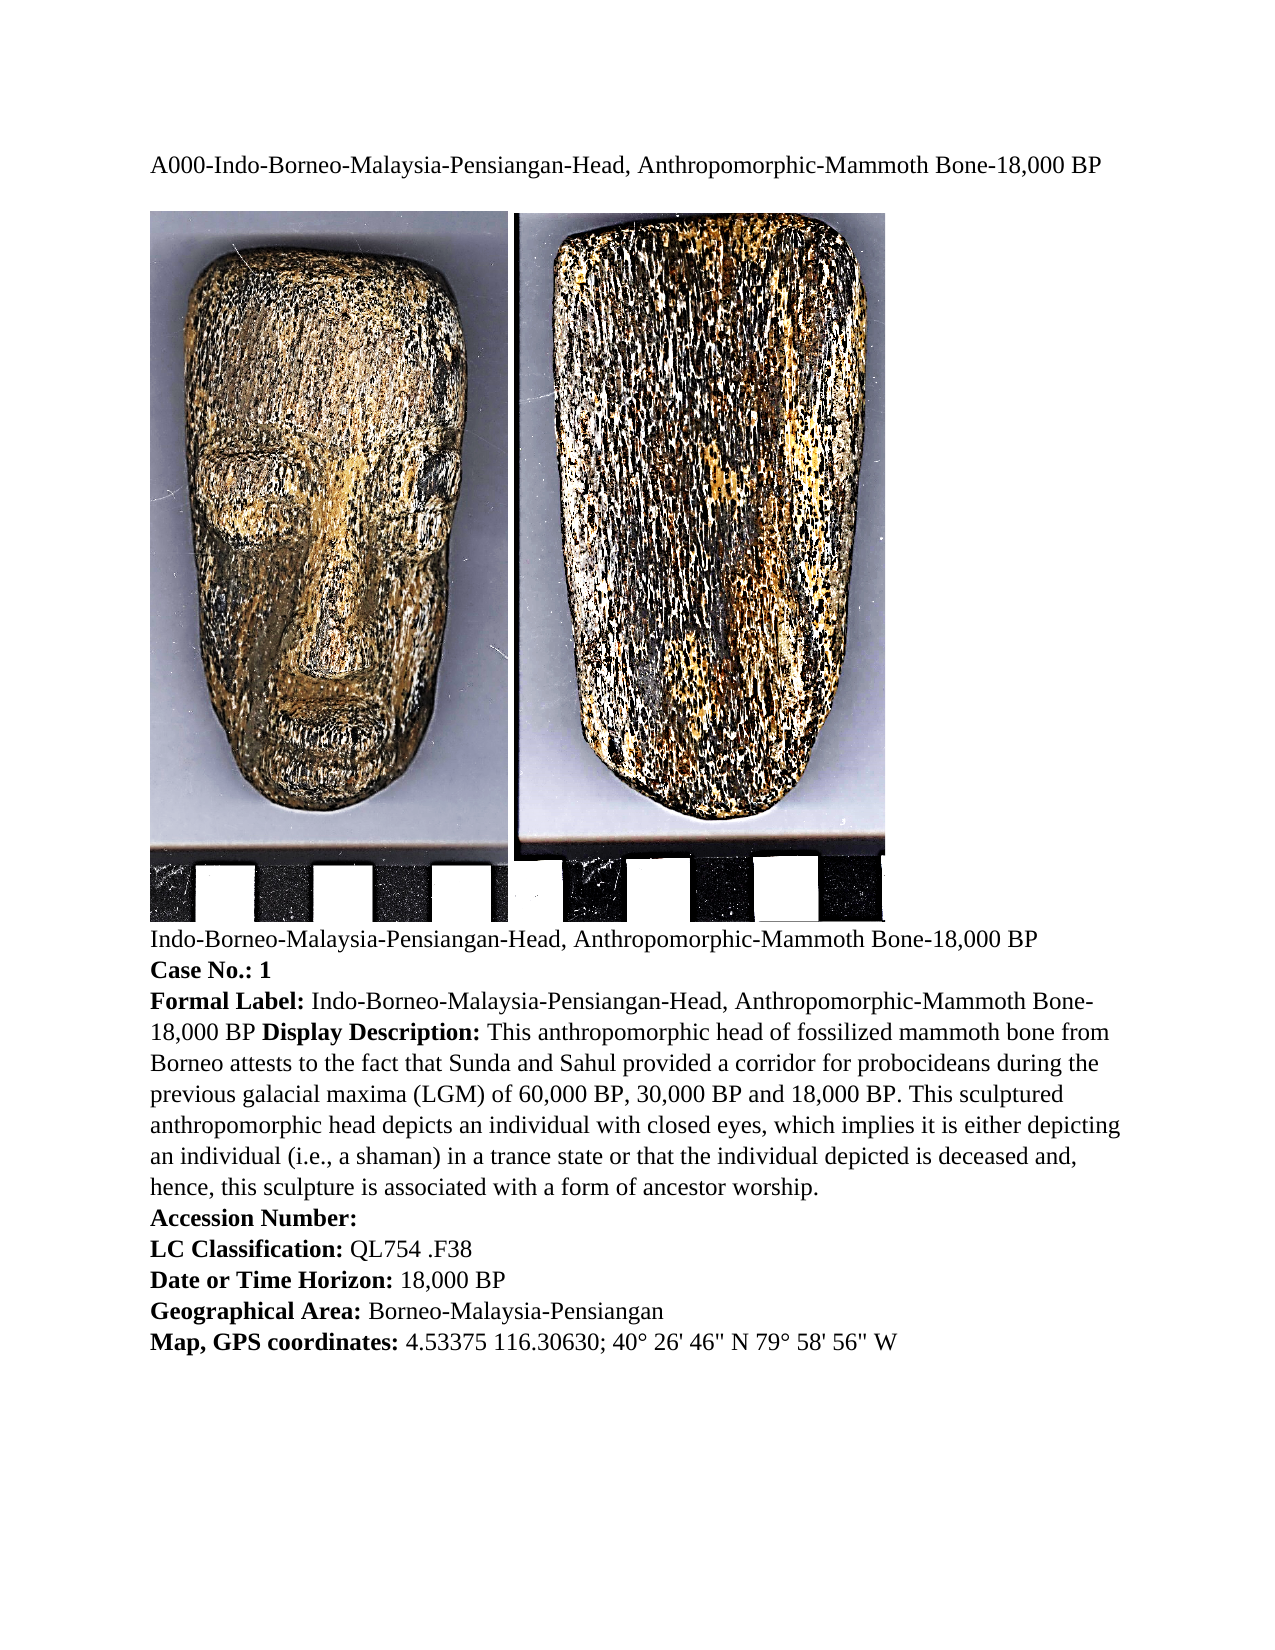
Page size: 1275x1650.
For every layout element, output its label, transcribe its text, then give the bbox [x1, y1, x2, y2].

text Map, GPS coordinates: 4.53375 116.30630; 40° 26' 46" N 79° 58' 56" W [150, 1327, 1125, 1356]
text LC Classification: QL754 .F38 [150, 1234, 1125, 1263]
text Formal Label: Indo-Borneo-Malaysia-Pensiangan-Head, Anthropomorphic-Mammoth Bone-18,000 BP Display Description: This anthropomorphic head of fossilized mammoth bone from Borneo attests to the fact that Sunda and Sahul provided a corridor for probocideans during the previous galacial maxima (LGM) of 60,000 BP, 30,000 BP and 18,000 BP. This sculptured anthropomorphic head depicts an individual with closed eyes, which implies it is either depicting an individual (i.e., a shaman) in a trance state or that the individual depicted is deceased and, hence, this sculpture is associated with a form of ancestor worship. [150, 986, 1125, 1201]
text Date or Time Horizon: 18,000 BP [150, 1265, 1125, 1294]
picture [513, 213, 886, 922]
text Geographical Area: Borneo-Malaysia-Pensiangan [150, 1296, 1125, 1325]
text Accession Number: [150, 1203, 1125, 1232]
picture [150, 211, 508, 922]
text A000-Indo-Borneo-Malaysia-Pensiangan-Head, Anthropomorphic-Mammoth Bone-18,000 BP [150, 150, 1125, 179]
text Indo-Borneo-Malaysia-Pensiangan-Head, Anthropomorphic-Mammoth Bone-18,000 BP [150, 924, 1125, 953]
text Case No.: 1 [150, 955, 1125, 984]
